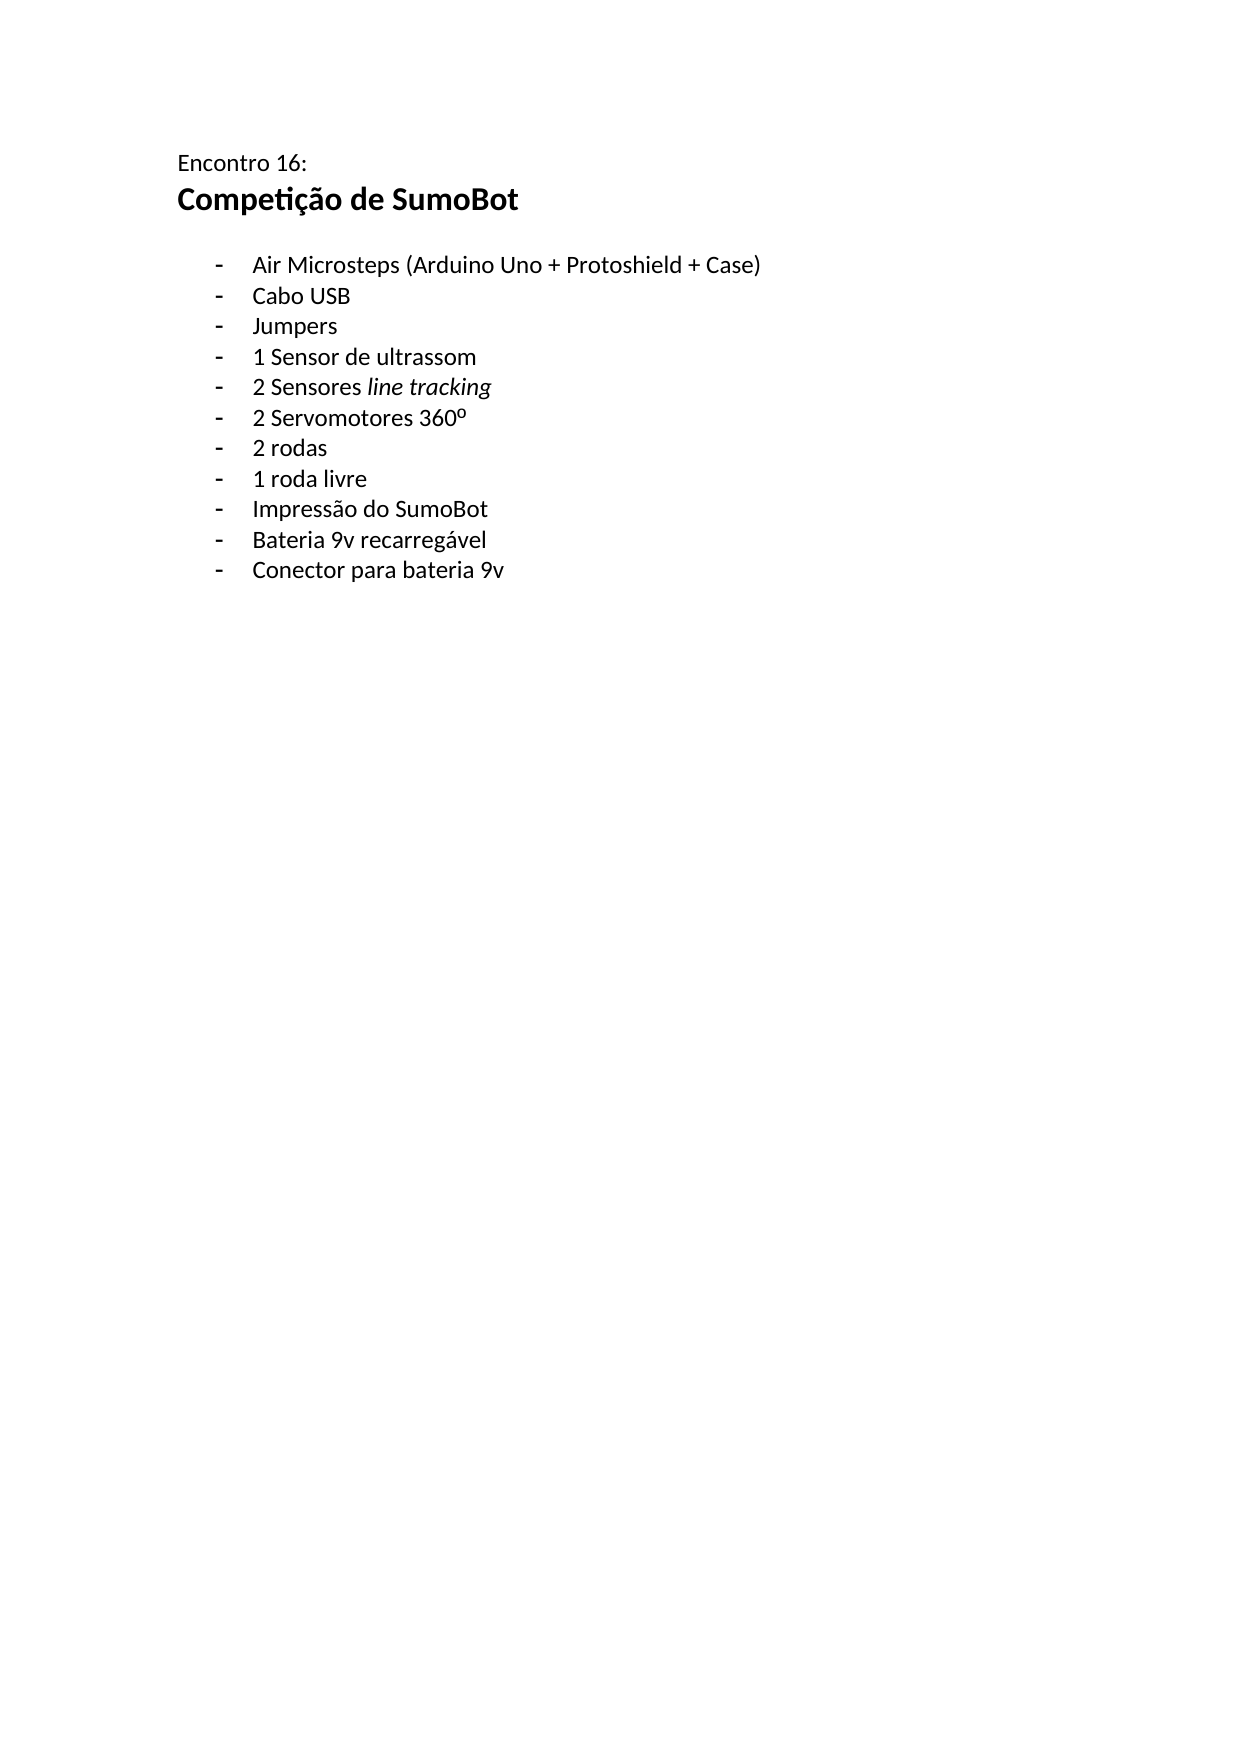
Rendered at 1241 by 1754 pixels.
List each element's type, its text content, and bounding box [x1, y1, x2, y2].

list Conector para bateria 9v [215, 554, 1063, 585]
list 2 Sensores line tracking [215, 371, 1063, 402]
list 1 Sensor de ultrassom [215, 341, 1063, 371]
list 1 roda livre [215, 463, 1063, 493]
list Air Microsteps (Arduino Uno + Protoshield + Case) [215, 249, 1063, 280]
list Jumpers [215, 310, 1063, 341]
list Cabo USB [215, 280, 1063, 310]
list Bateria 9v recarregável [215, 524, 1063, 554]
list Impressão do SumoBot [215, 493, 1063, 524]
list 2 rodas [215, 432, 1063, 463]
list 2 Servomotores 360º [215, 402, 1063, 432]
text Competição de SumoBot [177, 178, 1063, 219]
text Encontro 16: [177, 148, 1063, 178]
